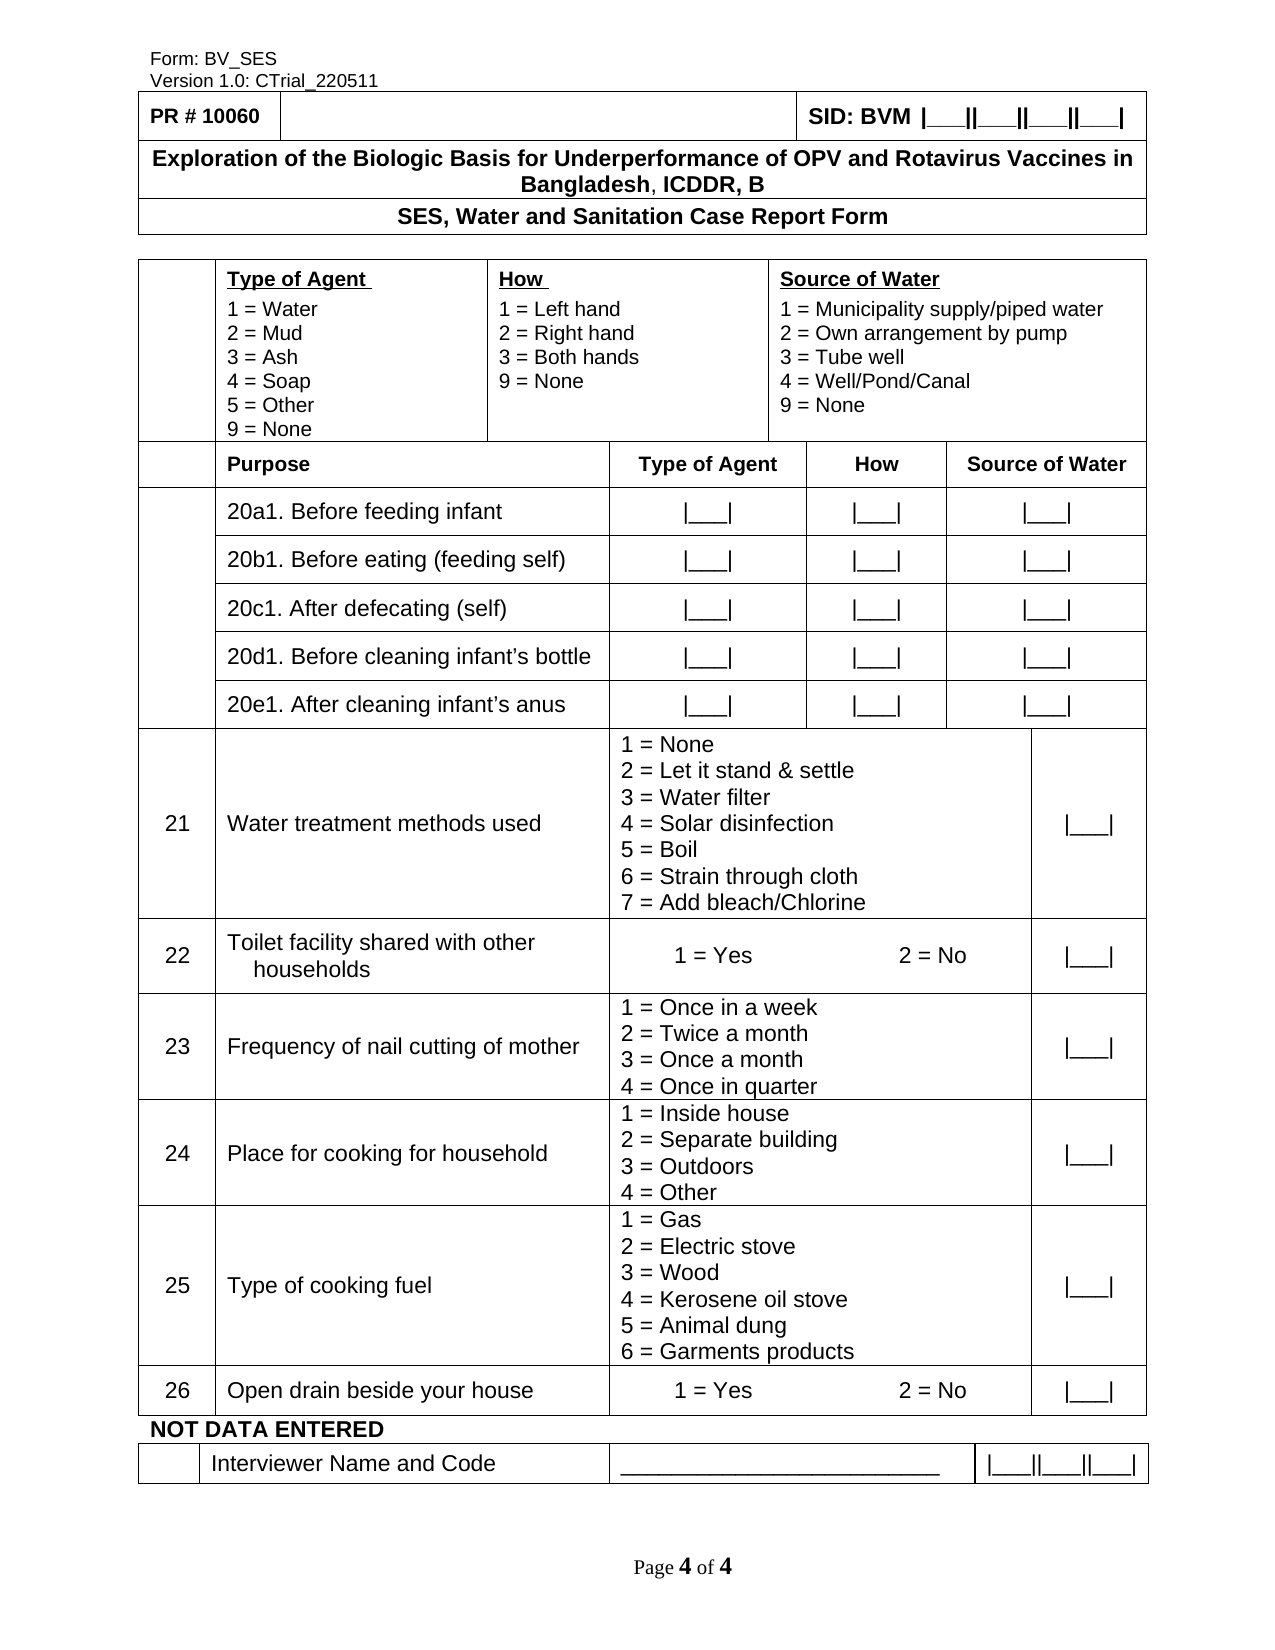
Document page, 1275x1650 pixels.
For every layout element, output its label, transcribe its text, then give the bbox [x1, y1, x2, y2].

table_cell |___| [610, 536, 806, 583]
table_cell |___| [807, 632, 946, 679]
table_cell 24 [139, 1100, 215, 1205]
table_cell 22 [139, 919, 215, 992]
table_cell |___| [1032, 994, 1146, 1099]
table_cell |___| [807, 681, 946, 728]
table_header _________________________ [610, 1444, 974, 1483]
table_cell Source of Water [947, 442, 1146, 487]
table_cell 1 = Inside house 2 = Separate building 3 = Outdoors 4 = Other [610, 1100, 1031, 1205]
table_cell Water treatment methods used [216, 729, 609, 918]
table_cell [139, 260, 215, 441]
table_cell |___| [610, 584, 806, 631]
table_cell |___| [807, 488, 946, 535]
table_cell Purpose [216, 442, 609, 487]
table_cell Type of cooking fuel [216, 1206, 609, 1364]
table_header Interviewer Name and Code [200, 1444, 609, 1483]
table_cell 1 = Gas 2 = Electric stove 3 = Wood 4 = Kerosene oil stove 5 = Animal dung 6 = Garments products [610, 1206, 1031, 1364]
table_cell 26 [139, 1366, 215, 1415]
table_cell |___| [610, 681, 806, 728]
table_cell 1 = Yes 2 = No [610, 1366, 1031, 1415]
table_cell How 1 = Left hand 2 = Right hand 3 = Both hands 9 = None [488, 260, 768, 441]
table_cell How [807, 442, 946, 487]
table_cell Place for cooking for household [216, 1100, 609, 1205]
table_cell |___| [947, 681, 1146, 728]
table_cell |___| [1032, 919, 1146, 992]
table_cell Open drain beside your house [216, 1366, 609, 1415]
table_cell |___| [1032, 1206, 1146, 1364]
table_cell 1 = Once in a week 2 = Twice a month 3 = Once a month 4 = Once in quarter [610, 994, 1031, 1099]
table_cell |___| [1032, 729, 1146, 918]
table_cell |___| [1032, 1100, 1146, 1205]
table_cell |___| [1032, 1366, 1146, 1415]
table_cell Source of Water 1 = Municipality supply/piped water 2 = Own arrangement by pump 3 = Tube well 4 = Well/Pond/Canal 9 = None [769, 260, 1146, 441]
text NOT DATA ENTERED [150, 1416, 1215, 1442]
table_cell |___| [807, 584, 946, 631]
table_cell |___| [947, 632, 1146, 679]
table_cell 23 [139, 994, 215, 1099]
table_cell |___| [947, 536, 1146, 583]
table_cell 1 = None 2 = Let it stand & settle 3 = Water filter 4 = Solar disinfection 5 = Boil 6 = Strain through cloth 7 = Add bleach/Chlorine [610, 729, 1031, 918]
table_cell 20d1. Before cleaning infant’s bottle [216, 632, 609, 679]
table_cell |___| [947, 584, 1146, 631]
table_cell 1 = Yes 2 = No [610, 919, 1031, 992]
table_cell 25 [139, 1206, 215, 1364]
table_header [139, 1444, 199, 1483]
table_header |___||___||___| [976, 1444, 1148, 1483]
table_cell Type of Agent [610, 442, 806, 487]
table_cell |___| [807, 536, 946, 583]
table_cell Toilet facility shared with other households [216, 919, 609, 992]
table_cell Frequency of nail cutting of mother [216, 994, 609, 1099]
table_cell [139, 442, 215, 487]
table_cell Type of Agent 1 = Water 2 = Mud 3 = Ash 4 = Soap 5 = Other 9 = None [216, 260, 487, 441]
table_cell 20a1. Before feeding infant [216, 488, 609, 535]
table_cell 20e1. After cleaning infant’s anus [216, 681, 609, 728]
table_cell 20c1. After defecating (self) [216, 584, 609, 631]
table_cell 20b1. Before eating (feeding self) [216, 536, 609, 583]
table_cell |___| [947, 488, 1146, 535]
table_cell [139, 488, 215, 728]
table_cell |___| [610, 632, 806, 679]
table_cell |___| [610, 488, 806, 535]
table_cell 21 [139, 729, 215, 918]
